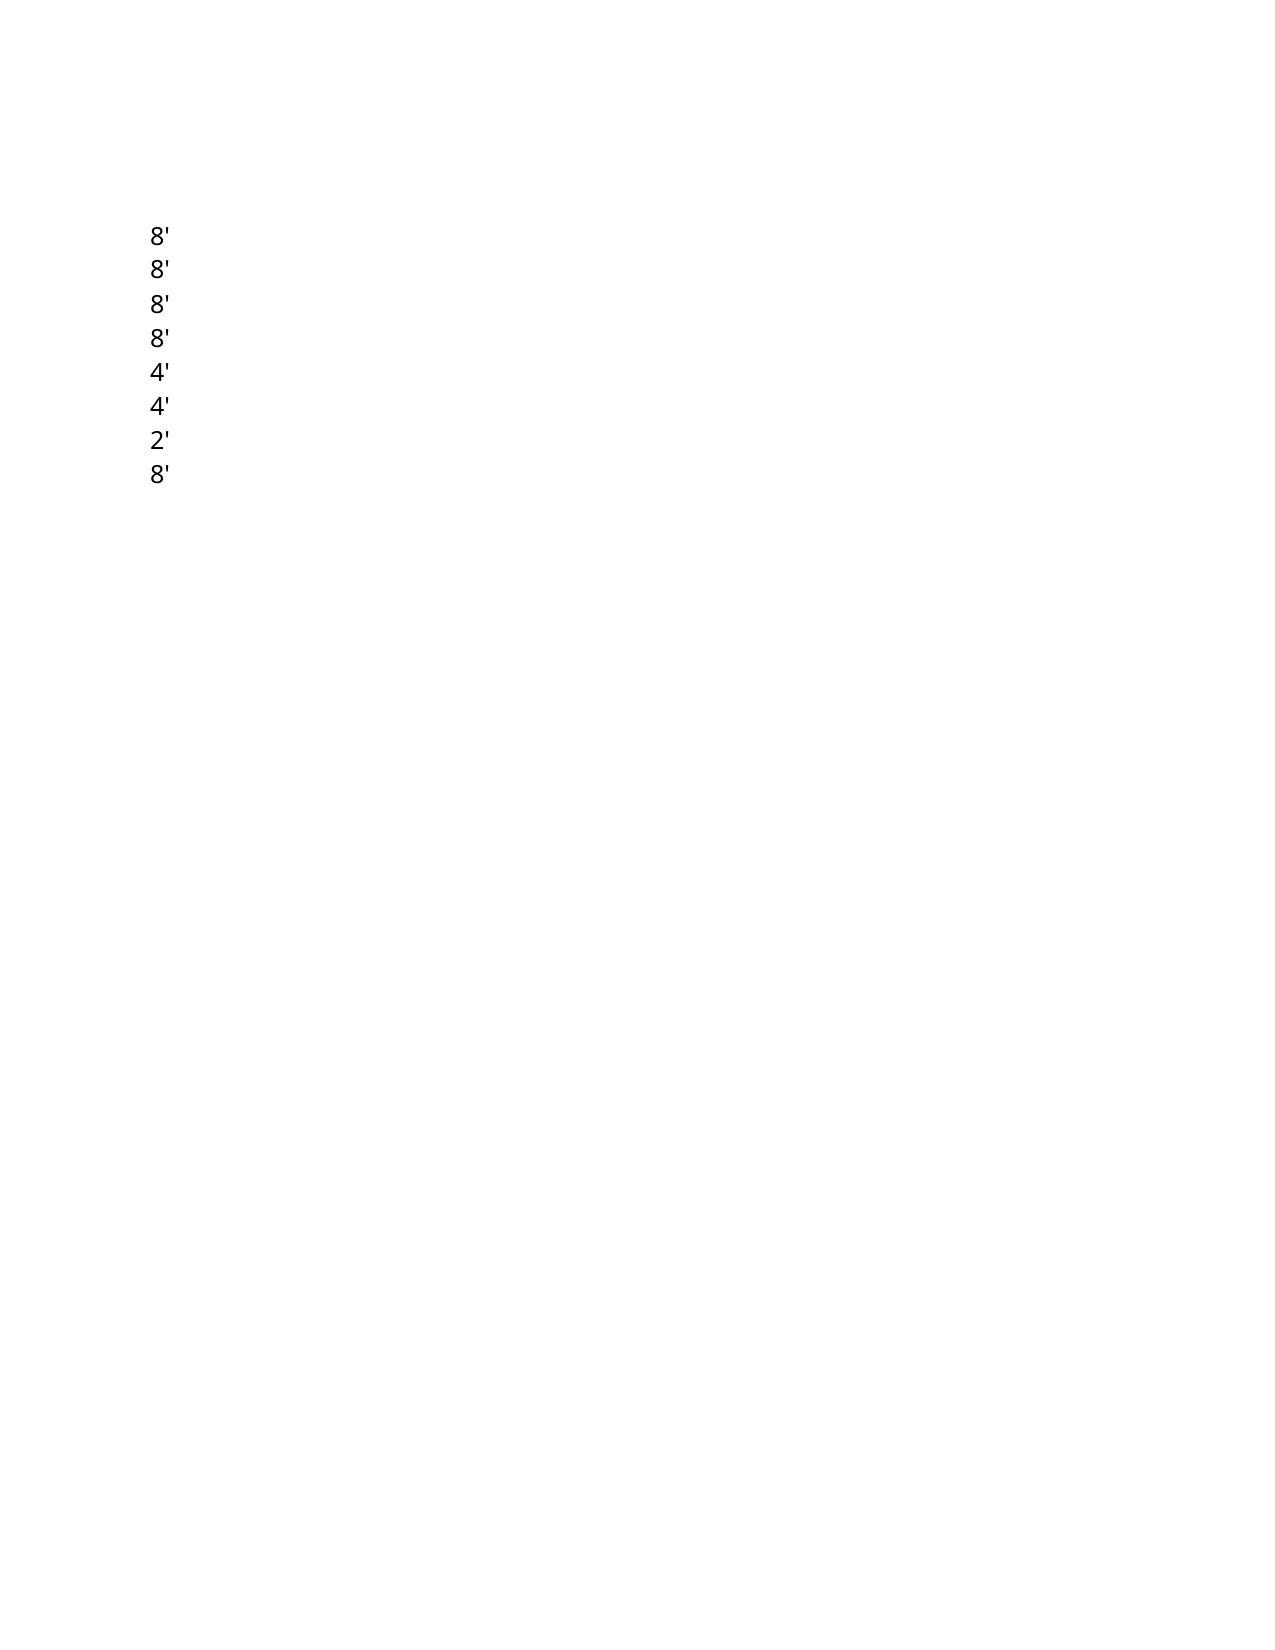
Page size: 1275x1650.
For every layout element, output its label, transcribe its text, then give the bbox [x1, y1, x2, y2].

text 4' [150, 388, 1125, 422]
text 8' [150, 457, 1125, 491]
text 2' [150, 422, 1125, 457]
text 8' [150, 252, 1125, 286]
text 8' [150, 286, 1125, 320]
text 4' [150, 354, 1125, 388]
text 8' [150, 320, 1125, 354]
text 8' [150, 218, 1125, 252]
